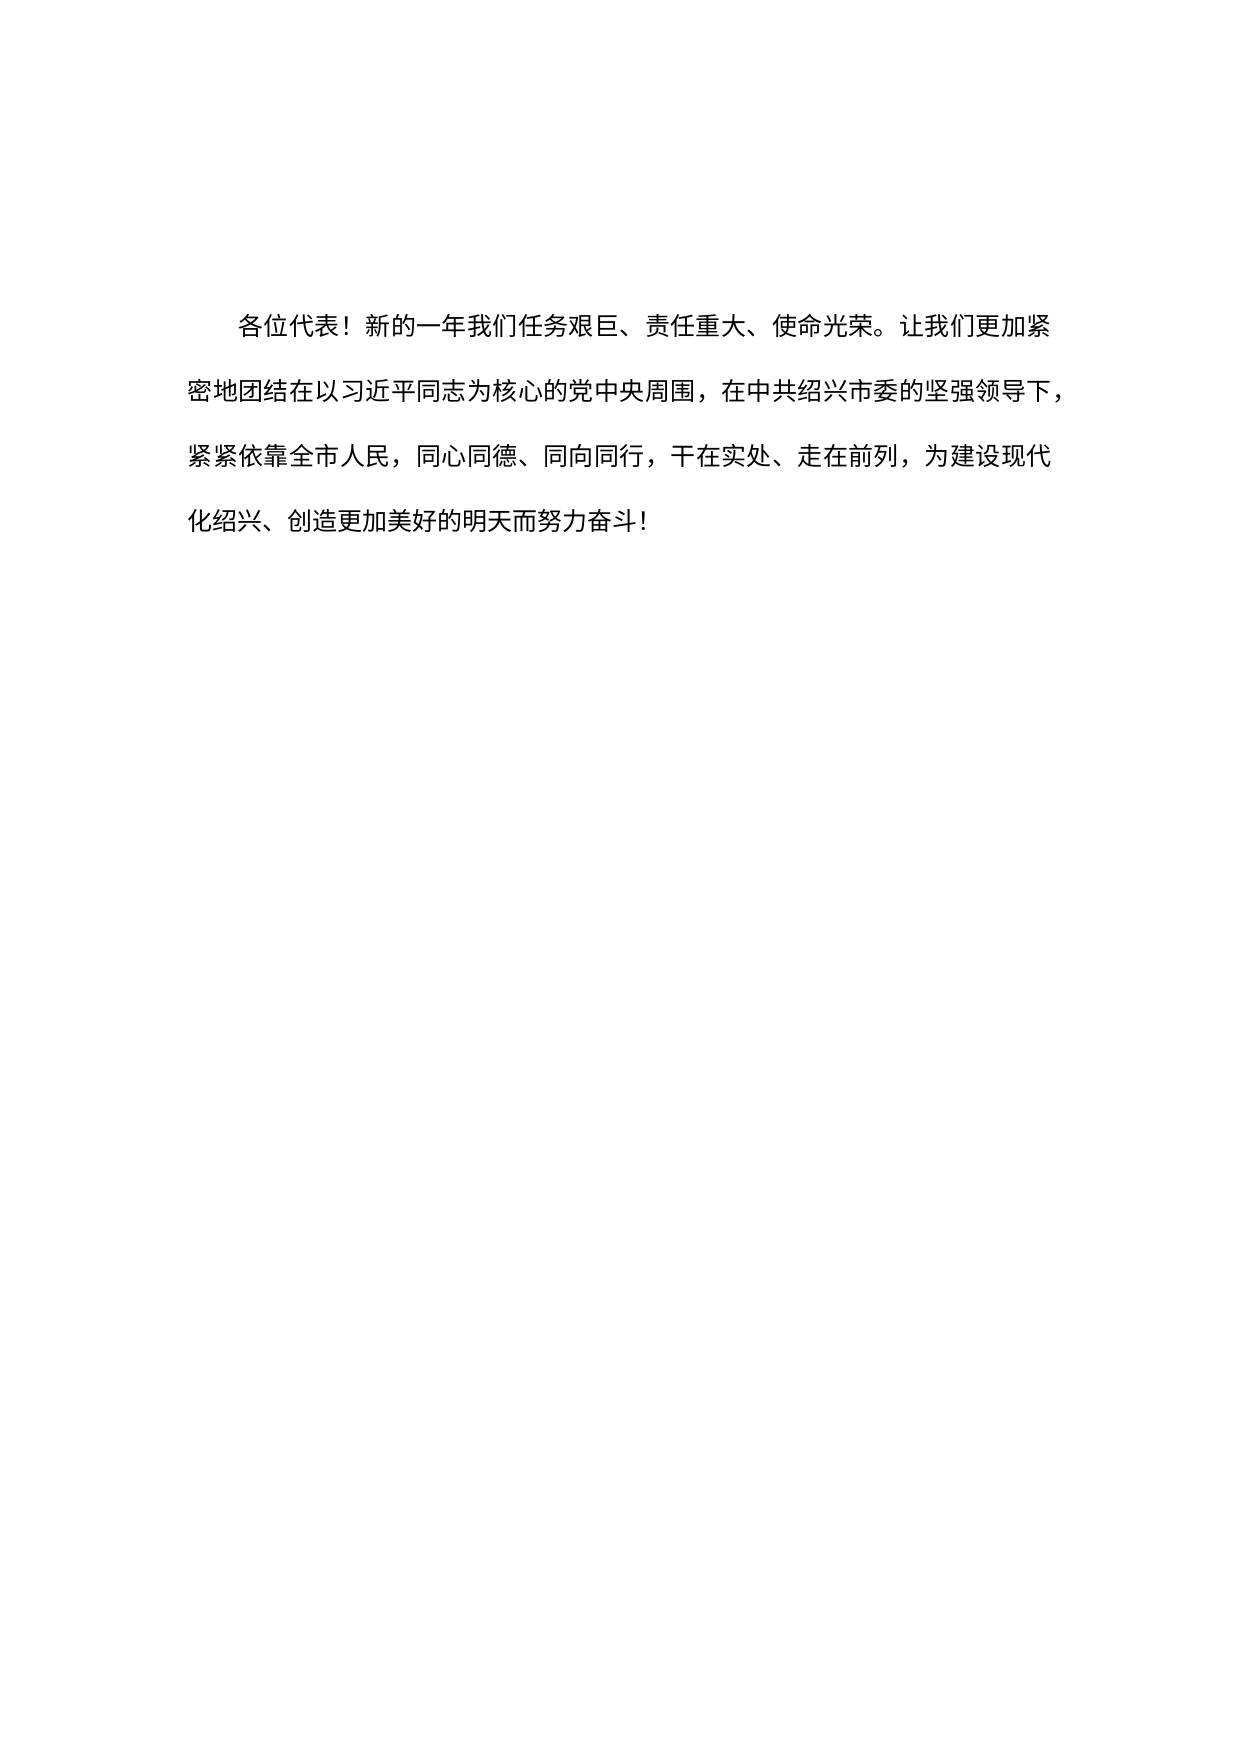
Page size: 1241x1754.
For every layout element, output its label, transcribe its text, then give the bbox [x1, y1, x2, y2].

text 各位代表！新的一年我们任务艰巨、责任重大、使命光荣。让我们更加紧密地团结在以习近平同志为核心的党中央周围，在中共绍兴市委的坚强领导下，紧紧依靠全市人民，同心同德、同向同行，干在实处、走在前列，为建设现代化绍兴、创造更加美好的明天而努力奋斗！ [187, 292, 1053, 552]
